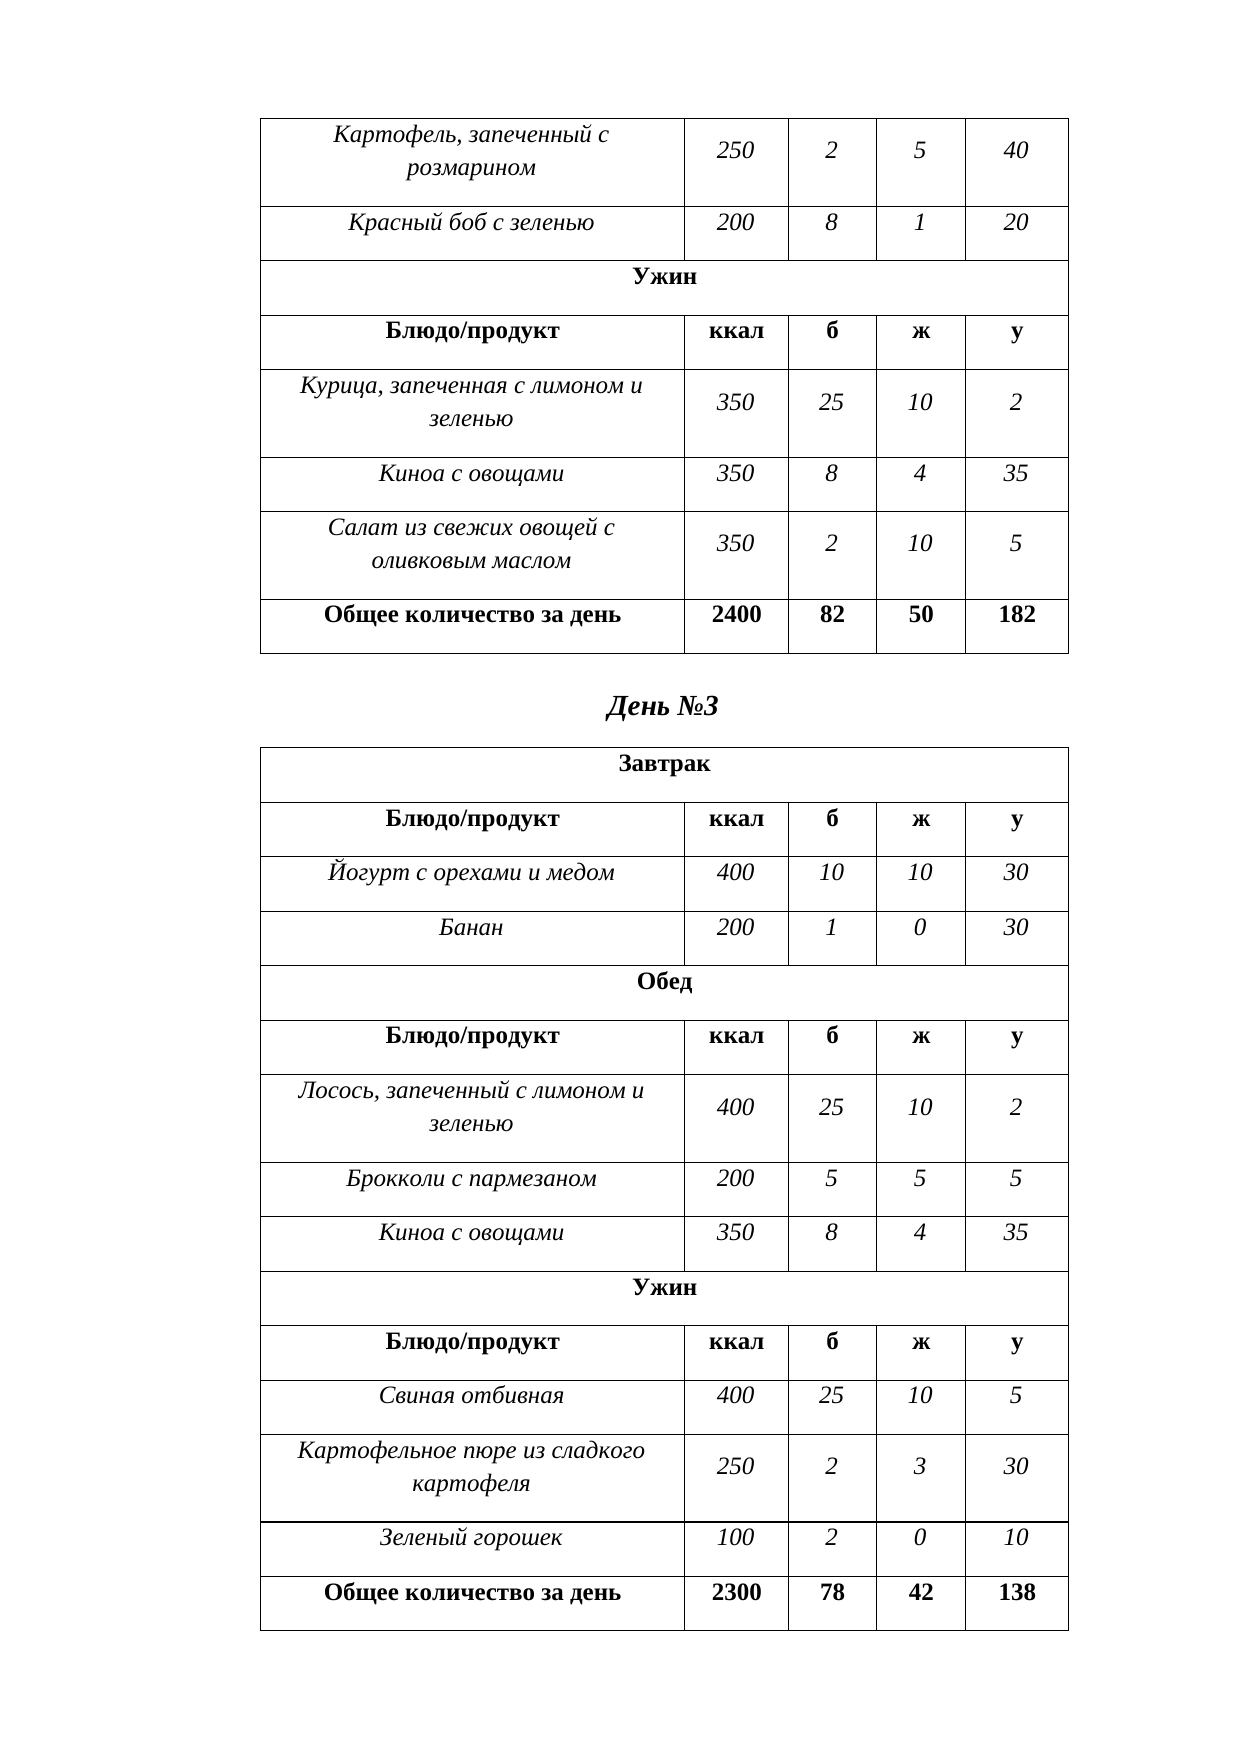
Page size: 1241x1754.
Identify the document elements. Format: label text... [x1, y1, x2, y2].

table_cell б [789, 803, 876, 856]
table_cell Картофель, запеченный с розмарином [261, 119, 684, 206]
table_cell 1 [877, 207, 965, 260]
table_cell 25 [789, 370, 876, 457]
table_cell 2400 [685, 600, 788, 653]
text День №3 [177, 654, 1152, 721]
table_cell Блюдо/продукт [261, 1326, 684, 1379]
table_cell ккал [685, 1021, 788, 1074]
table_cell б [789, 1326, 876, 1379]
table_cell у [966, 1021, 1068, 1074]
table_cell 2 [789, 512, 876, 598]
table_cell 2 [966, 370, 1068, 457]
table_cell Общее количество за день [261, 600, 684, 653]
table_cell 10 [877, 1075, 965, 1162]
table_cell 40 [966, 119, 1068, 206]
table_cell у [966, 316, 1068, 369]
table_cell 350 [685, 1217, 788, 1271]
table_cell 400 [685, 1381, 788, 1434]
table_cell 400 [685, 1075, 788, 1162]
table_cell 10 [877, 857, 965, 911]
table_cell 10 [877, 512, 965, 598]
table_cell 1 [789, 912, 876, 965]
table_cell 138 [966, 1577, 1068, 1630]
table_cell 5 [877, 1163, 965, 1216]
table_header Завтрак [261, 748, 1068, 802]
table_cell 2300 [685, 1577, 788, 1630]
table_cell Красный боб с зеленью [261, 207, 684, 260]
table_cell 5 [966, 512, 1068, 598]
table_cell 8 [789, 207, 876, 260]
table_cell б [789, 1021, 876, 1074]
table_cell Ужин [261, 1272, 1068, 1325]
table_cell Обед [261, 966, 1068, 1019]
table_cell Блюдо/продукт [261, 1021, 684, 1074]
table_cell Банан [261, 912, 684, 965]
table_cell 2 [789, 1523, 876, 1576]
table_cell ж [877, 1326, 965, 1379]
table_cell 10 [789, 857, 876, 911]
table_cell 100 [685, 1523, 788, 1576]
table_cell 5 [966, 1381, 1068, 1434]
table_cell Ужин [261, 261, 1068, 314]
table_cell Курица, запеченная с лимоном и зеленью [261, 370, 684, 457]
table_cell 2 [789, 119, 876, 206]
table_cell 82 [789, 600, 876, 653]
table_cell Блюдо/продукт [261, 316, 684, 369]
table_cell 250 [685, 1435, 788, 1521]
table_cell 5 [966, 1163, 1068, 1216]
table_cell ккал [685, 803, 788, 856]
table_cell 35 [966, 458, 1068, 511]
table_cell Свиная отбивная [261, 1381, 684, 1434]
table_cell 25 [789, 1075, 876, 1162]
table_cell Блюдо/продукт [261, 803, 684, 856]
table_cell 3 [877, 1435, 965, 1521]
table_cell 4 [877, 1217, 965, 1271]
table_cell 8 [789, 1217, 876, 1271]
table_cell 35 [966, 1217, 1068, 1271]
table_cell 350 [685, 458, 788, 511]
table_cell у [966, 803, 1068, 856]
table_cell 2 [789, 1435, 876, 1521]
table_cell 250 [685, 119, 788, 206]
table_cell 5 [789, 1163, 876, 1216]
table_cell 78 [789, 1577, 876, 1630]
table_cell 5 [877, 119, 965, 206]
table_cell Киноа с овощами [261, 458, 684, 511]
table_cell 350 [685, 512, 788, 598]
table_cell Лосось, запеченный с лимоном и зеленью [261, 1075, 684, 1162]
table_cell Картофельное пюре из сладкого картофеля [261, 1435, 684, 1521]
table_cell 182 [966, 600, 1068, 653]
table_cell 10 [877, 370, 965, 457]
table_cell 0 [877, 1523, 965, 1576]
table_cell ж [877, 1021, 965, 1074]
table_cell ккал [685, 316, 788, 369]
table_cell 0 [877, 912, 965, 965]
table_cell 25 [789, 1381, 876, 1434]
table_cell б [789, 316, 876, 369]
table_cell 42 [877, 1577, 965, 1630]
table_cell ж [877, 316, 965, 369]
table_cell Йогурт с орехами и медом [261, 857, 684, 911]
table_cell 20 [966, 207, 1068, 260]
table_cell Киноа с овощами [261, 1217, 684, 1271]
table_cell 10 [877, 1381, 965, 1434]
table_cell 8 [789, 458, 876, 511]
table_cell 350 [685, 370, 788, 457]
table_cell Брокколи с пармезаном [261, 1163, 684, 1216]
table_cell 200 [685, 207, 788, 260]
table_cell 200 [685, 1163, 788, 1216]
table_cell 400 [685, 857, 788, 911]
table_cell 50 [877, 600, 965, 653]
table_cell Салат из свежих овощей с оливковым маслом [261, 512, 684, 598]
table_cell 30 [966, 1435, 1068, 1521]
table_cell ккал [685, 1326, 788, 1379]
table_cell 2 [966, 1075, 1068, 1162]
table_cell 200 [685, 912, 788, 965]
table_cell Зеленый горошек [261, 1523, 684, 1576]
table_cell 4 [877, 458, 965, 511]
table_cell 30 [966, 857, 1068, 911]
table_cell ж [877, 803, 965, 856]
table_cell 30 [966, 912, 1068, 965]
table_cell Общее количество за день [261, 1577, 684, 1630]
table_cell 10 [966, 1523, 1068, 1576]
table_cell у [966, 1326, 1068, 1379]
